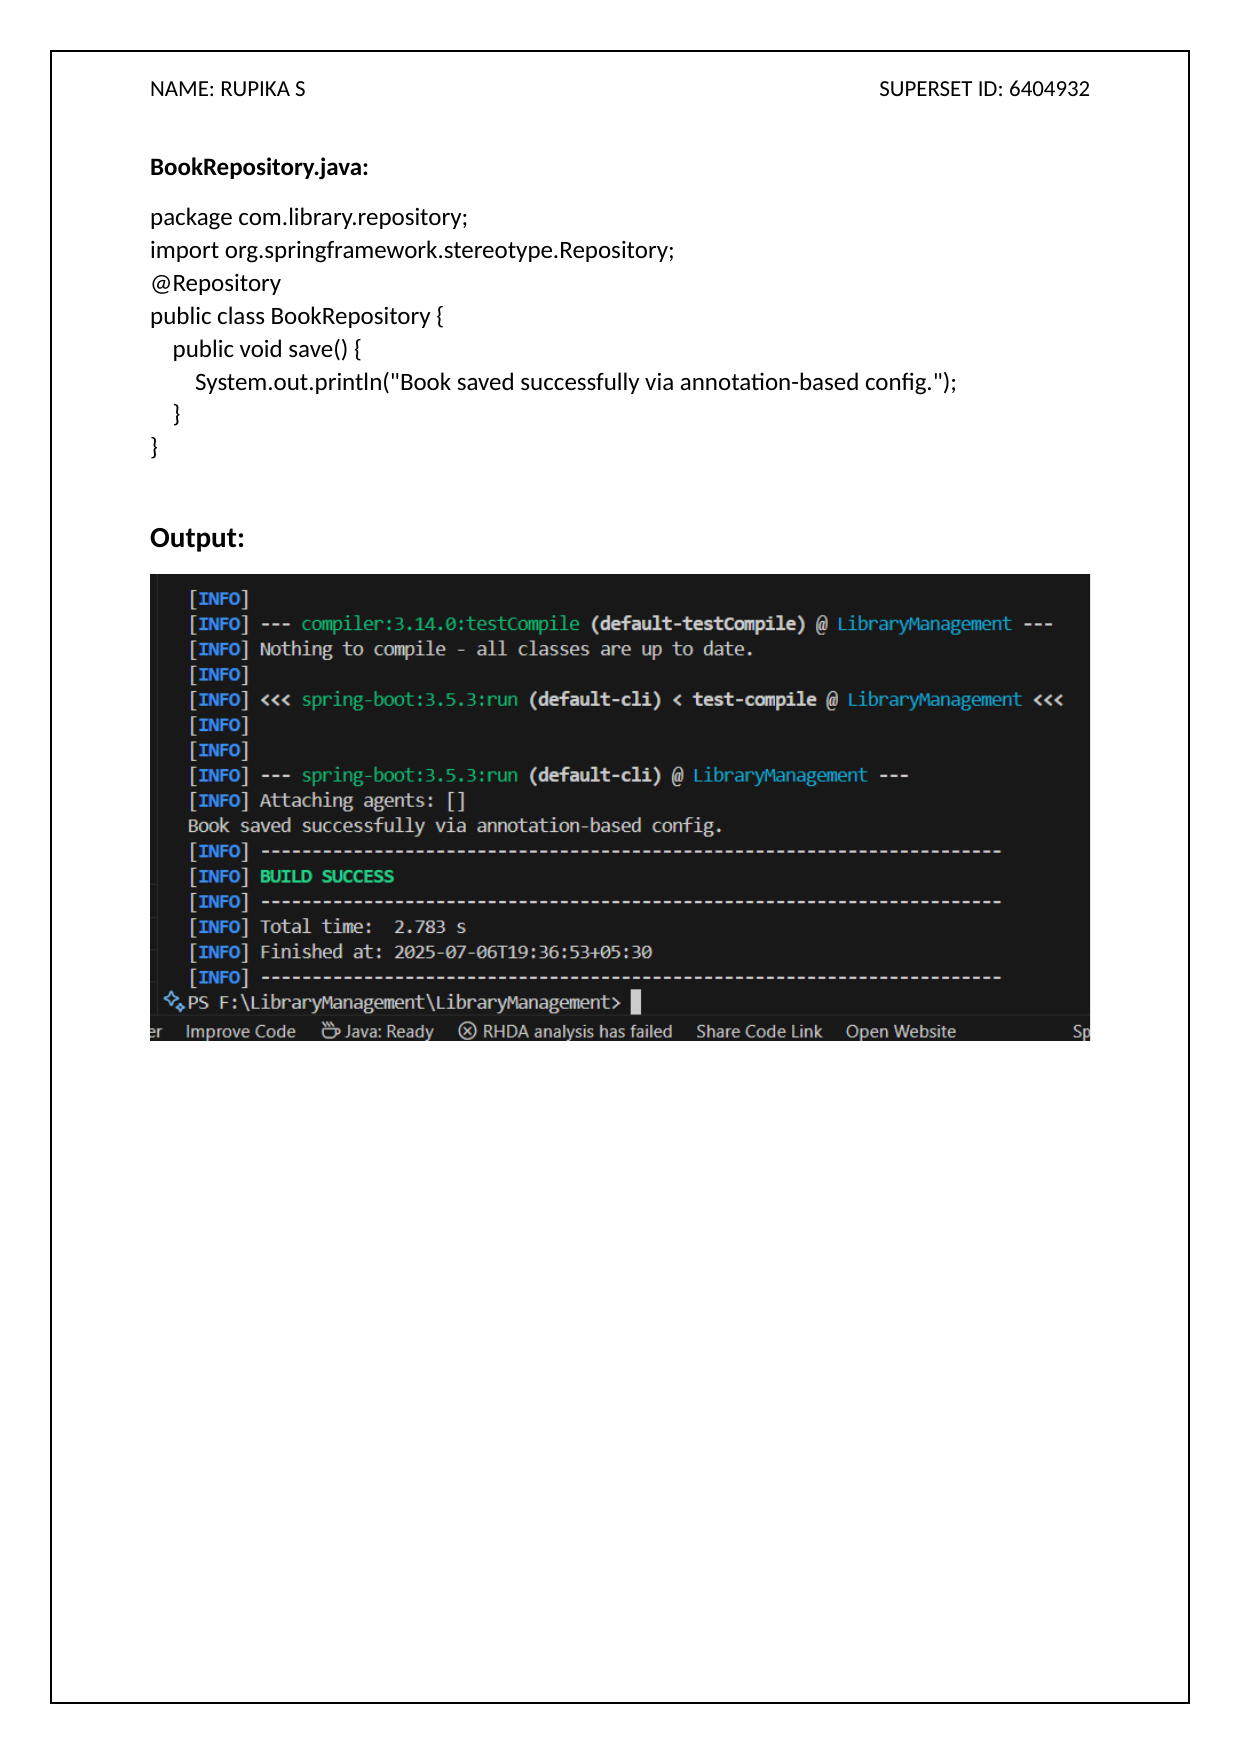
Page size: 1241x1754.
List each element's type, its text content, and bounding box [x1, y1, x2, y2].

text BookRepository.java: [150, 151, 1090, 182]
text public class BookRepository { [150, 300, 1090, 330]
text System.out.println("Book saved successfully via annotation-based config."); [150, 366, 1090, 396]
text public void save() { [150, 333, 1090, 363]
text import org.springframework.stereotype.Repository; [150, 234, 1090, 264]
text package com.library.repository; [150, 201, 1090, 232]
text Output: [150, 519, 1090, 555]
text } [150, 431, 1090, 462]
picture [150, 574, 1091, 1041]
text } [150, 398, 1090, 429]
text @Repository [150, 267, 1090, 297]
